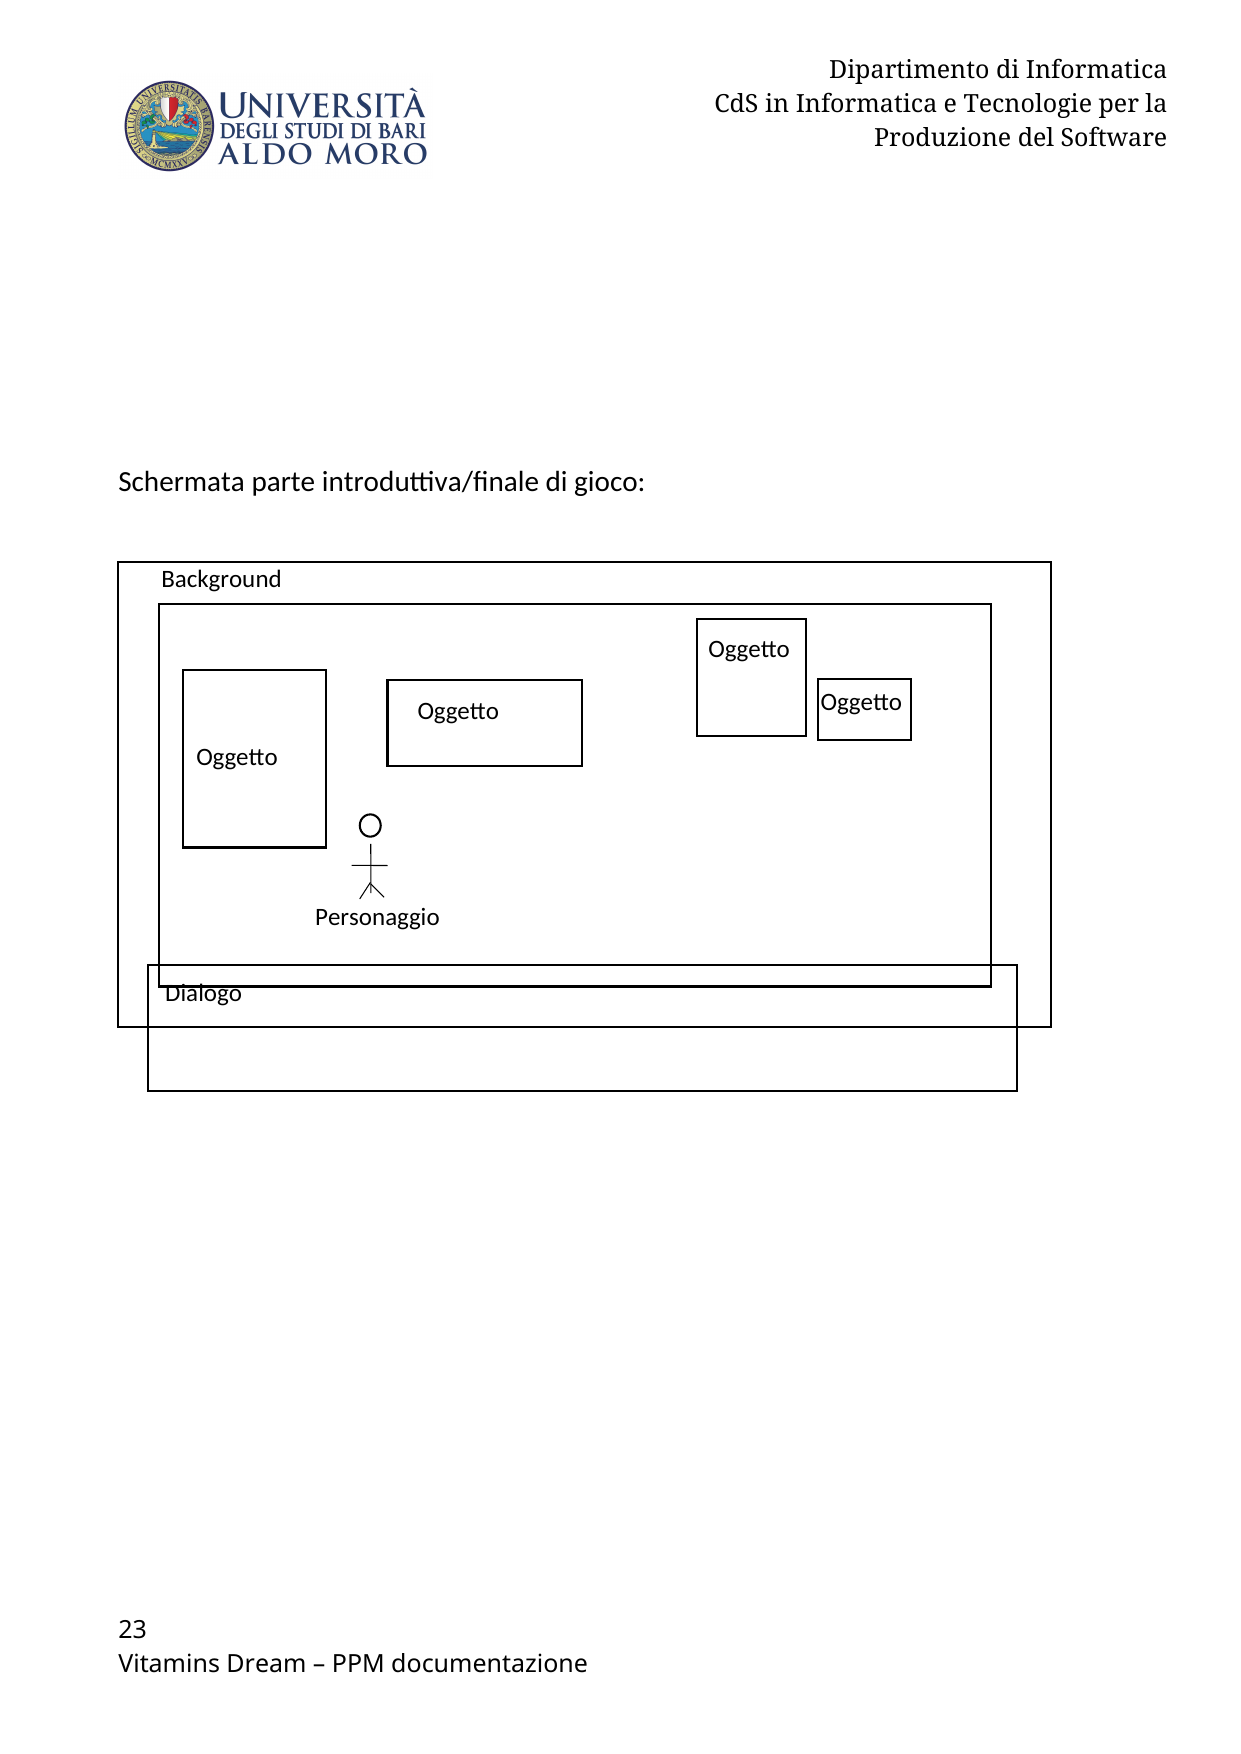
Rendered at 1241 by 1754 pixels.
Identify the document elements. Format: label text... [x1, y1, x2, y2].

subtitle Schermata parte introduttiva/finale di gioco: [118, 463, 1122, 498]
picture [118, 73, 433, 179]
